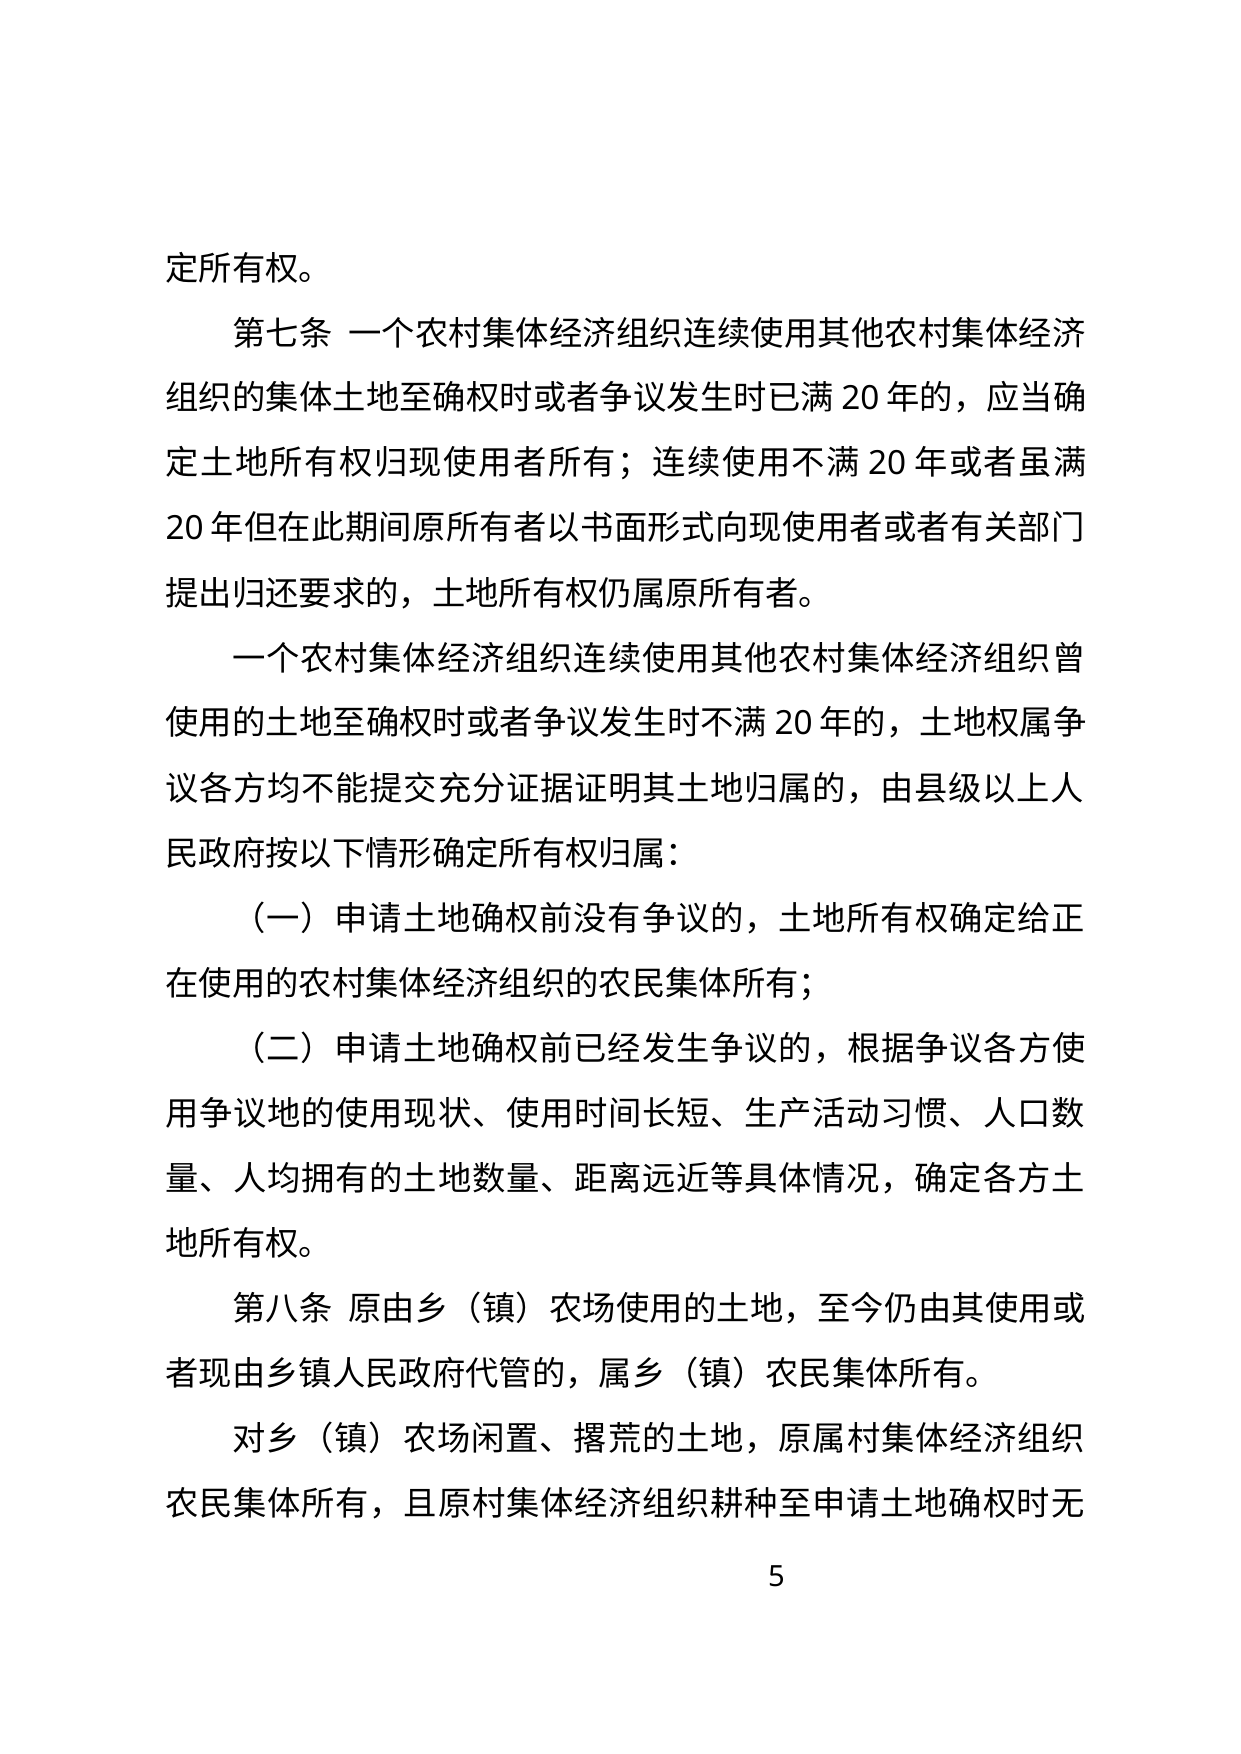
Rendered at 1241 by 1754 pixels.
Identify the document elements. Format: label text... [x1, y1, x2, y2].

text （二）申请土地确权前已经发生争议的，根据争议各方使用争议地的使用现状、使用时间长短、生产活动习惯、人口数量、人均拥有的土地数量、距离远近等具体情况，确定各方土地所有权。 [165, 1013, 1087, 1273]
text （一）申请土地确权前没有争议的，土地所有权确定给正在使用的农村集体经济组织的农民集体所有； [165, 883, 1087, 1013]
text 第八条 原由乡（镇）农场使用的土地，至今仍由其使用或者现由乡镇人民政府代管的，属乡（镇）农民集体所有。 [165, 1273, 1087, 1403]
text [165, 233, 1087, 298]
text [165, 1403, 1087, 1533]
text 一个农村集体经济组织连续使用其他农村集体经济组织曾使用的土地至确权时或者争议发生时不满20年的，土地权属争议各方均不能提交充分证据证明其土地归属的，由县级以上人民政府按以下情形确定所有权归属： [165, 623, 1087, 883]
text 第七条 一个农村集体经济组织连续使用其他农村集体经济组织的集体土地至确权时或者争议发生时已满20年的，应当确定土地所有权归现使用者所有；连续使用不满20年或者虽满20年但在此期间原所有者以书面形式向现使用者或者有关部门提出归还要求的，土地所有权仍属原所有者。 [165, 298, 1087, 623]
